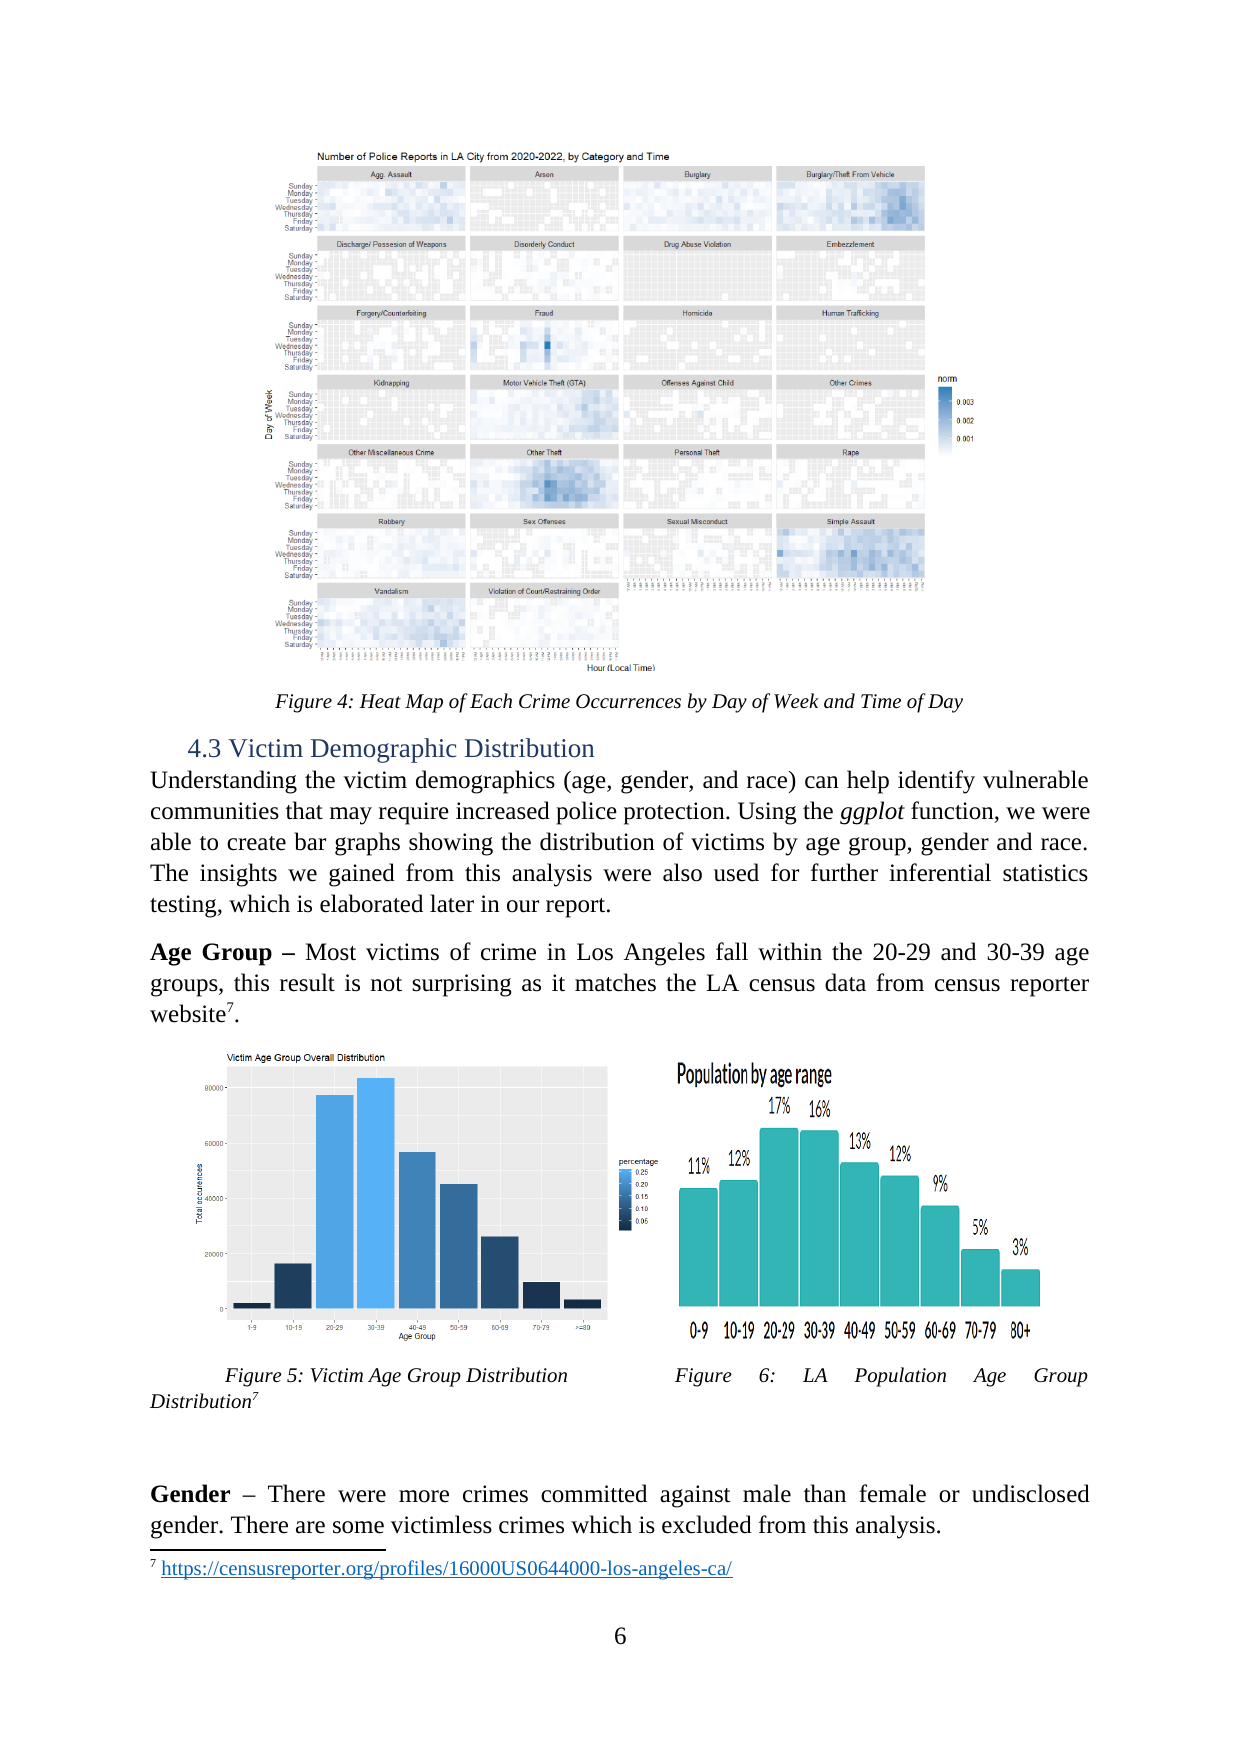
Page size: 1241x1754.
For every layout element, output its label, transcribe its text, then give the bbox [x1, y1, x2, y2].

subtitle Victim Demographic Distribution [187, 732, 1090, 763]
picture [192, 1049, 666, 1344]
text Figure 4: Heat Map of Each Crime Occurrences by Day of Week and Time of Day [150, 689, 1090, 713]
text Gender – There were more crimes committed against male than female or undisclosed gender. There are some victimless crimes which is excluded from this analysis. [150, 1479, 1090, 1539]
text Understanding the victim demographics (age, gender, and race) can help identify vulnerable communities that may require increased police protection. Using the ggplot function, we were able to create bar graphs showing the distribution of victims by age group, gender and race. The insights we gained from this analysis were also used for further inferential statistics testing, which is elaborated later in our report. [150, 765, 1090, 918]
picture [263, 150, 977, 671]
text Figure 5: Victim Age Group Distribution Figure 6: LA Population Age Group Distribution7 [150, 1363, 1090, 1413]
text Age Group – Most victims of crime in Los Angeles fall within the 20-29 and 30-39 age groups, this result is not surprising as it matches the LA census data from census reporter website. [150, 937, 1090, 1028]
picture [671, 1046, 1049, 1344]
